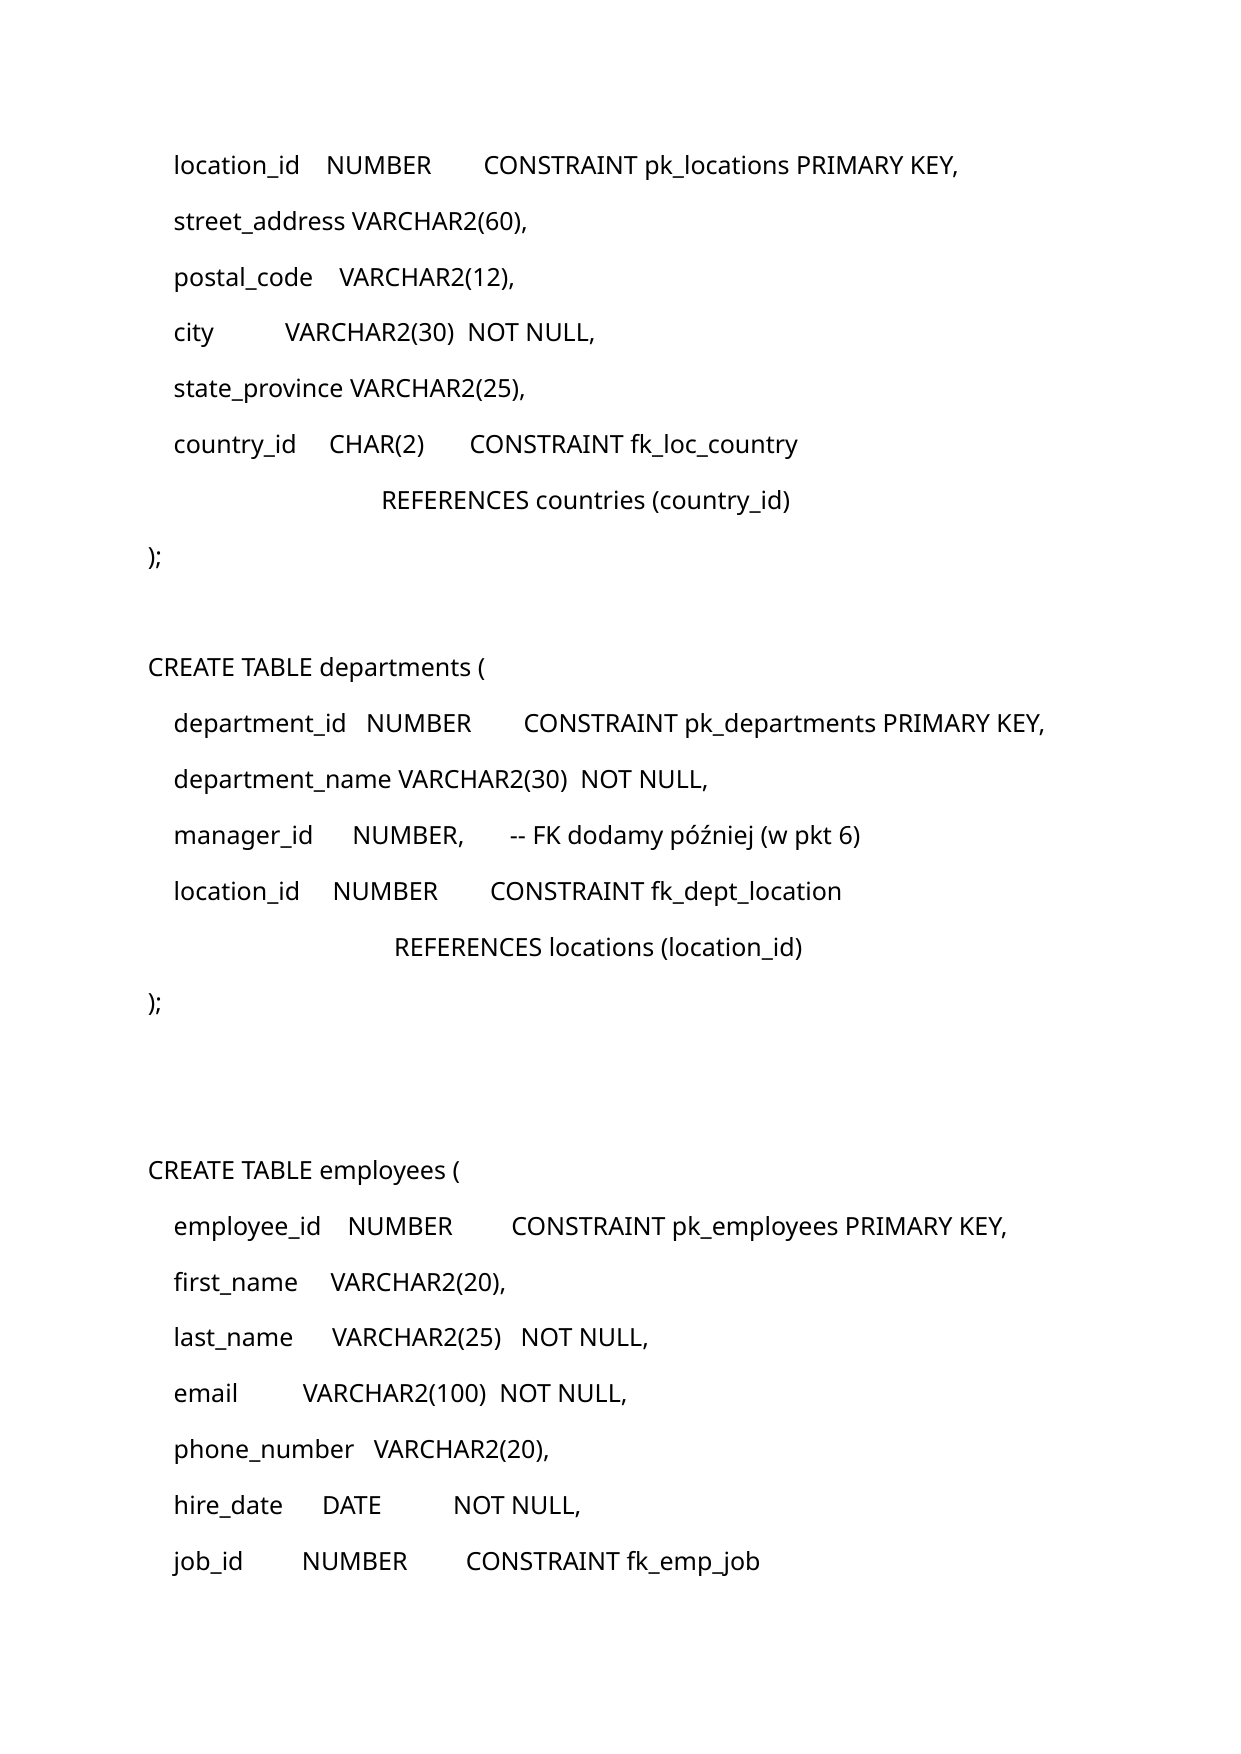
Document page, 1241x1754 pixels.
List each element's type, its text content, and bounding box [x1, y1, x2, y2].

text country_id CHAR(2) CONSTRAINT fk_loc_country [148, 427, 1093, 461]
text state_province VARCHAR2(25), [148, 371, 1093, 405]
text location_id NUMBER CONSTRAINT fk_dept_location [148, 873, 1093, 907]
text CREATE TABLE departments ( [148, 650, 1093, 684]
text CREATE TABLE employees ( [148, 1153, 1093, 1187]
text location_id NUMBER CONSTRAINT pk_locations PRIMARY KEY, [148, 148, 1093, 182]
text ); [148, 538, 1093, 572]
text city VARCHAR2(30) NOT NULL, [148, 315, 1093, 349]
text REFERENCES countries (country_id) [148, 483, 1093, 517]
text REFERENCES locations (location_id) [148, 929, 1093, 963]
text hire_date DATE NOT NULL, [148, 1488, 1093, 1522]
text phone_number VARCHAR2(20), [148, 1432, 1093, 1466]
text street_address VARCHAR2(60), [148, 203, 1093, 237]
text job_id NUMBER CONSTRAINT fk_emp_job [148, 1543, 1093, 1577]
text ); [148, 985, 1093, 1019]
text department_id NUMBER CONSTRAINT pk_departments PRIMARY KEY, [148, 706, 1093, 740]
text employee_id NUMBER CONSTRAINT pk_employees PRIMARY KEY, [148, 1208, 1093, 1242]
text email VARCHAR2(100) NOT NULL, [148, 1376, 1093, 1410]
text manager_id NUMBER, -- FK dodamy później (w pkt 6) [148, 818, 1093, 852]
text department_name VARCHAR2(30) NOT NULL, [148, 762, 1093, 796]
text postal_code VARCHAR2(12), [148, 259, 1093, 293]
text last_name VARCHAR2(25) NOT NULL, [148, 1320, 1093, 1354]
text first_name VARCHAR2(20), [148, 1264, 1093, 1298]
